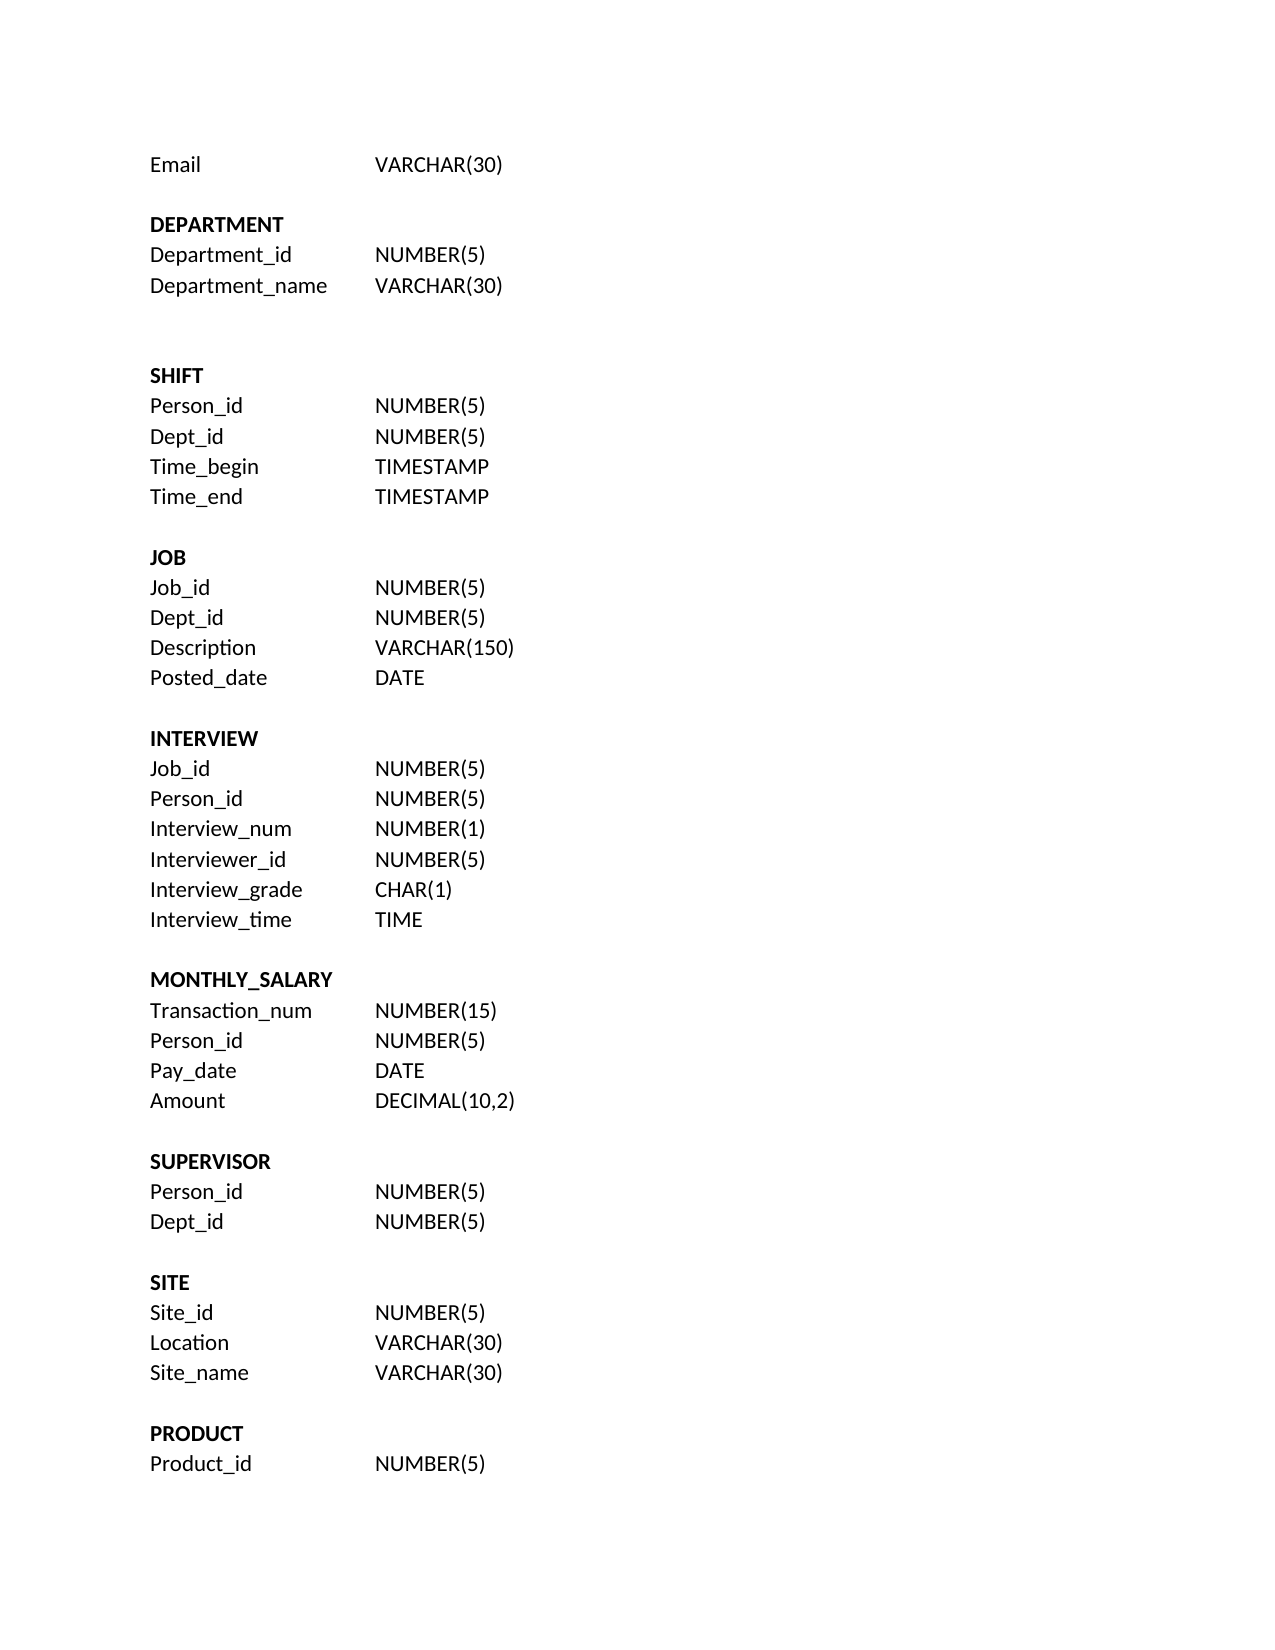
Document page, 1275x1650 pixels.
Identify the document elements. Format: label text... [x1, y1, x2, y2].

text MONTHLY_SALARY [150, 966, 1125, 994]
text Site_name VARCHAR(30) [150, 1358, 1125, 1386]
text Location VARCHAR(30) [150, 1328, 1125, 1356]
text Job_id NUMBER(5) [150, 754, 1125, 782]
text Person_id NUMBER(5) [150, 1177, 1125, 1205]
text Person_id NUMBER(5) [150, 1026, 1125, 1054]
text SITE [150, 1268, 1125, 1296]
text Time_end TIMESTAMP [150, 482, 1125, 510]
text Interview_time TIME [150, 905, 1125, 933]
text Product_id NUMBER(5) [150, 1449, 1125, 1477]
text Interview_grade CHAR(1) [150, 875, 1125, 903]
text JOB [150, 543, 1125, 571]
text Department_id NUMBER(5) [150, 241, 1125, 269]
text PRODUCT [150, 1419, 1125, 1447]
text Amount DECIMAL(10,2) [150, 1086, 1125, 1114]
text Interview_num NUMBER(1) [150, 814, 1125, 843]
text Dept_id NUMBER(5) [150, 603, 1125, 631]
text Transaction_num NUMBER(15) [150, 996, 1125, 1024]
text Department_name VARCHAR(30) [150, 271, 1125, 299]
text DEPARTMENT [150, 210, 1125, 238]
text Pay_date DATE [150, 1056, 1125, 1084]
text Posted_date DATE [150, 663, 1125, 692]
text Job_id NUMBER(5) [150, 573, 1125, 601]
text SHIFT [150, 361, 1125, 389]
text Person_id NUMBER(5) [150, 784, 1125, 812]
text SUPERVISOR [150, 1147, 1125, 1175]
text Person_id NUMBER(5) [150, 392, 1125, 420]
text Site_id NUMBER(5) [150, 1298, 1125, 1326]
text Interviewer_id NUMBER(5) [150, 845, 1125, 873]
text INTERVIEW [150, 724, 1125, 752]
text Time_begin TIMESTAMP [150, 452, 1125, 480]
text Description VARCHAR(150) [150, 633, 1125, 661]
text Dept_id NUMBER(5) [150, 422, 1125, 450]
text Dept_id NUMBER(5) [150, 1207, 1125, 1235]
text Email VARCHAR(30) [150, 150, 1125, 178]
